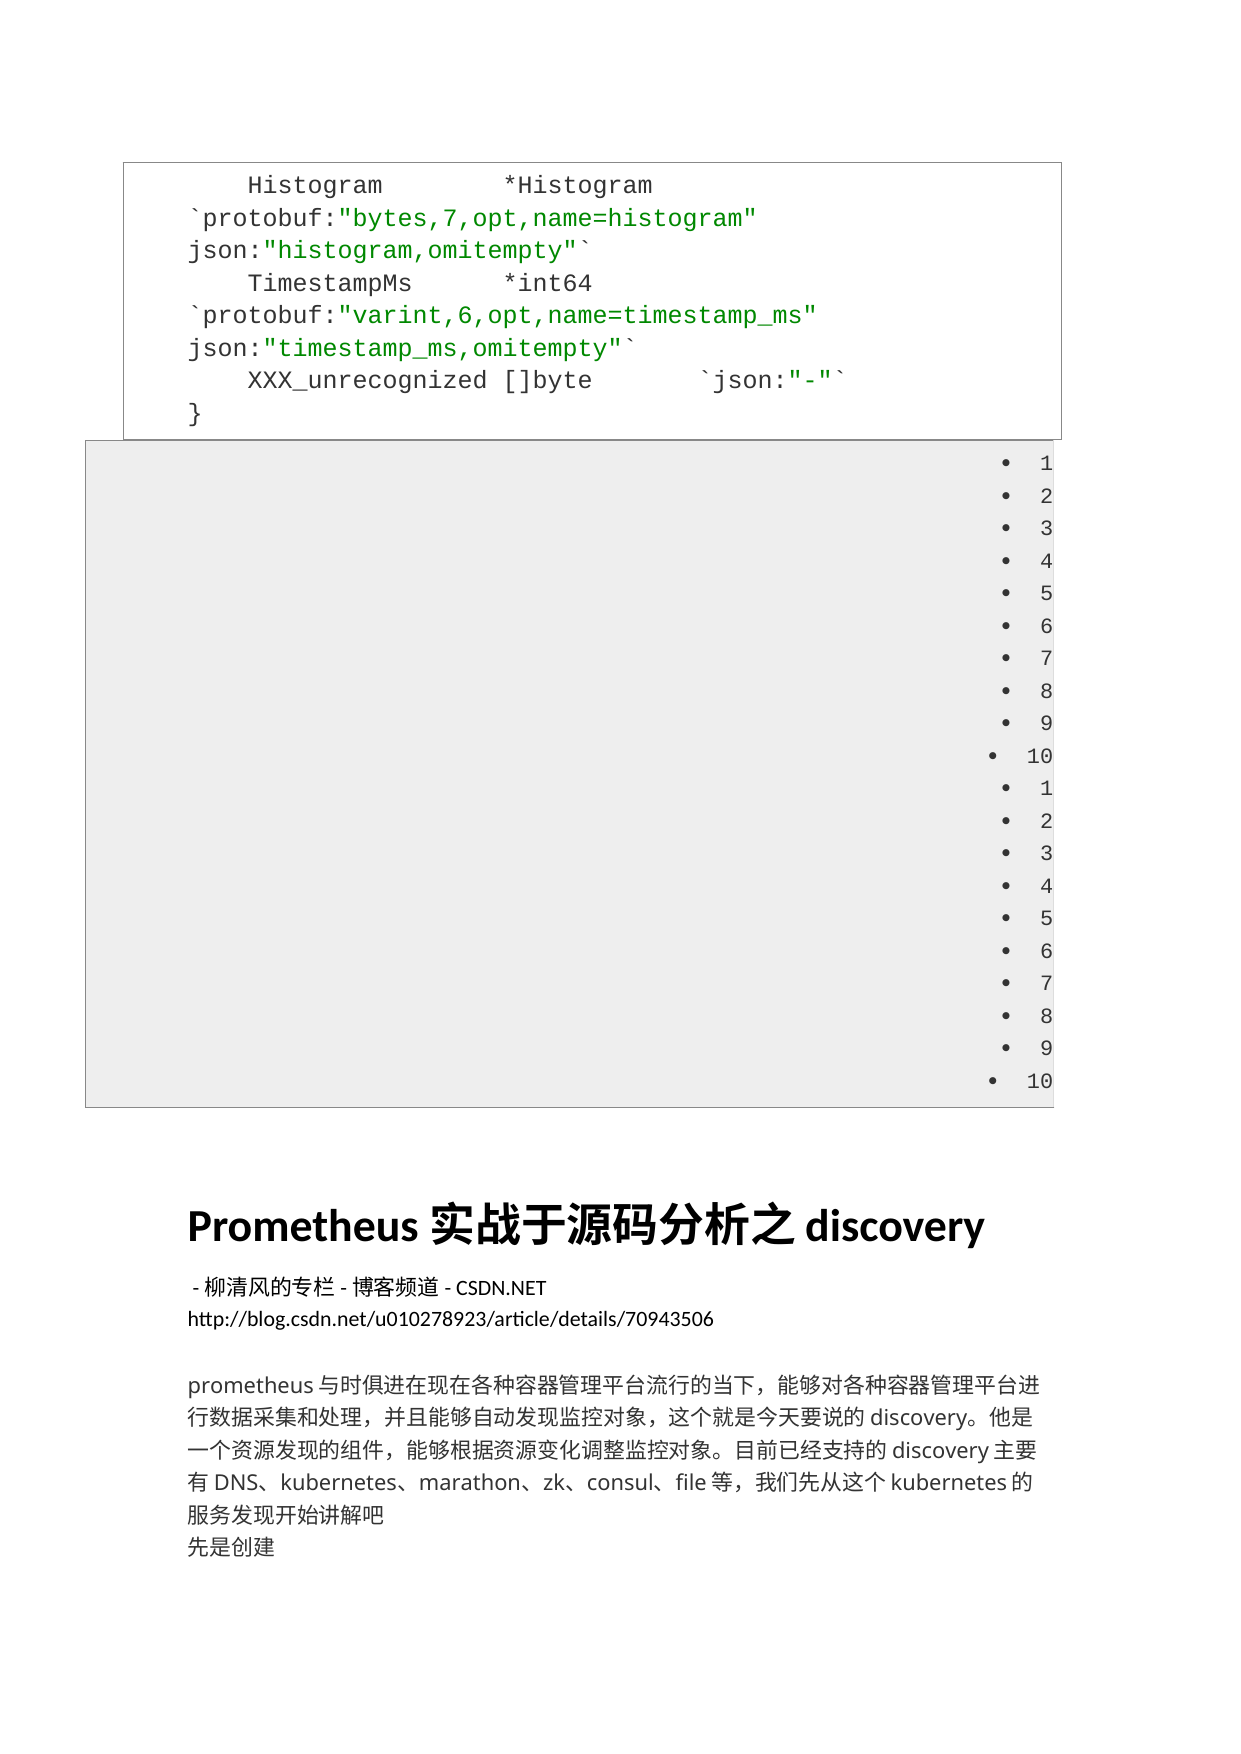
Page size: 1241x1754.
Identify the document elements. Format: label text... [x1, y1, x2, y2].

subtitle Prometheus 实战于源码分析之discovery [187, 1172, 1053, 1270]
list 9 [86, 700, 1053, 732]
text http://blog.csdn.net/u010278923/article/details/70943506 [187, 1302, 1053, 1335]
list 2 [86, 797, 1053, 830]
list 5 [86, 570, 1053, 602]
list 8 [86, 992, 1053, 1025]
list 2 [86, 472, 1053, 505]
text TimestampMs *int64 `protobuf:"varint,6,opt,name=timestamp_ms" json:"timestamp_ms,omitempty"` [187, 268, 1053, 366]
list 7 [86, 960, 1053, 992]
list 4 [86, 537, 1053, 570]
list 9 [86, 1025, 1053, 1057]
list 10 [86, 732, 1053, 765]
list 4 [86, 862, 1053, 895]
list 10 [86, 1057, 1053, 1107]
text XXX_unrecognized []byte `json:"-"` [187, 366, 1053, 389]
list 7 [86, 635, 1053, 667]
list 1 [86, 765, 1053, 797]
list 5 [86, 895, 1053, 927]
text - 柳清风的专栏 - 博客频道 - CSDN.NET [187, 1270, 1053, 1302]
list 8 [86, 667, 1053, 700]
text } [124, 389, 1061, 439]
list 3 [86, 505, 1053, 537]
text Histogram *Histogram `protobuf:"bytes,7,opt,name=histogram" json:"histogram,omitempty"` [124, 163, 1061, 268]
list 6 [86, 927, 1053, 960]
list 3 [86, 830, 1053, 862]
list 1 [86, 441, 1053, 472]
list 6 [86, 602, 1053, 635]
text prometheus与时俱进在现在各种容器管理平台流行的当下，能够对各种容器管理平台进行数据采集和处理，并且能够自动发现监控对象，这个就是今天要说的discovery。他是一个资源发现的组件，能够根据资源变化调整监控对象。目前已经支持的discovery主要有DNS、kubernetes、marathon、zk、consul、file等，我们先从这个kubernetes的服务发现开始讲解吧 先是创建 [187, 1367, 1053, 1562]
